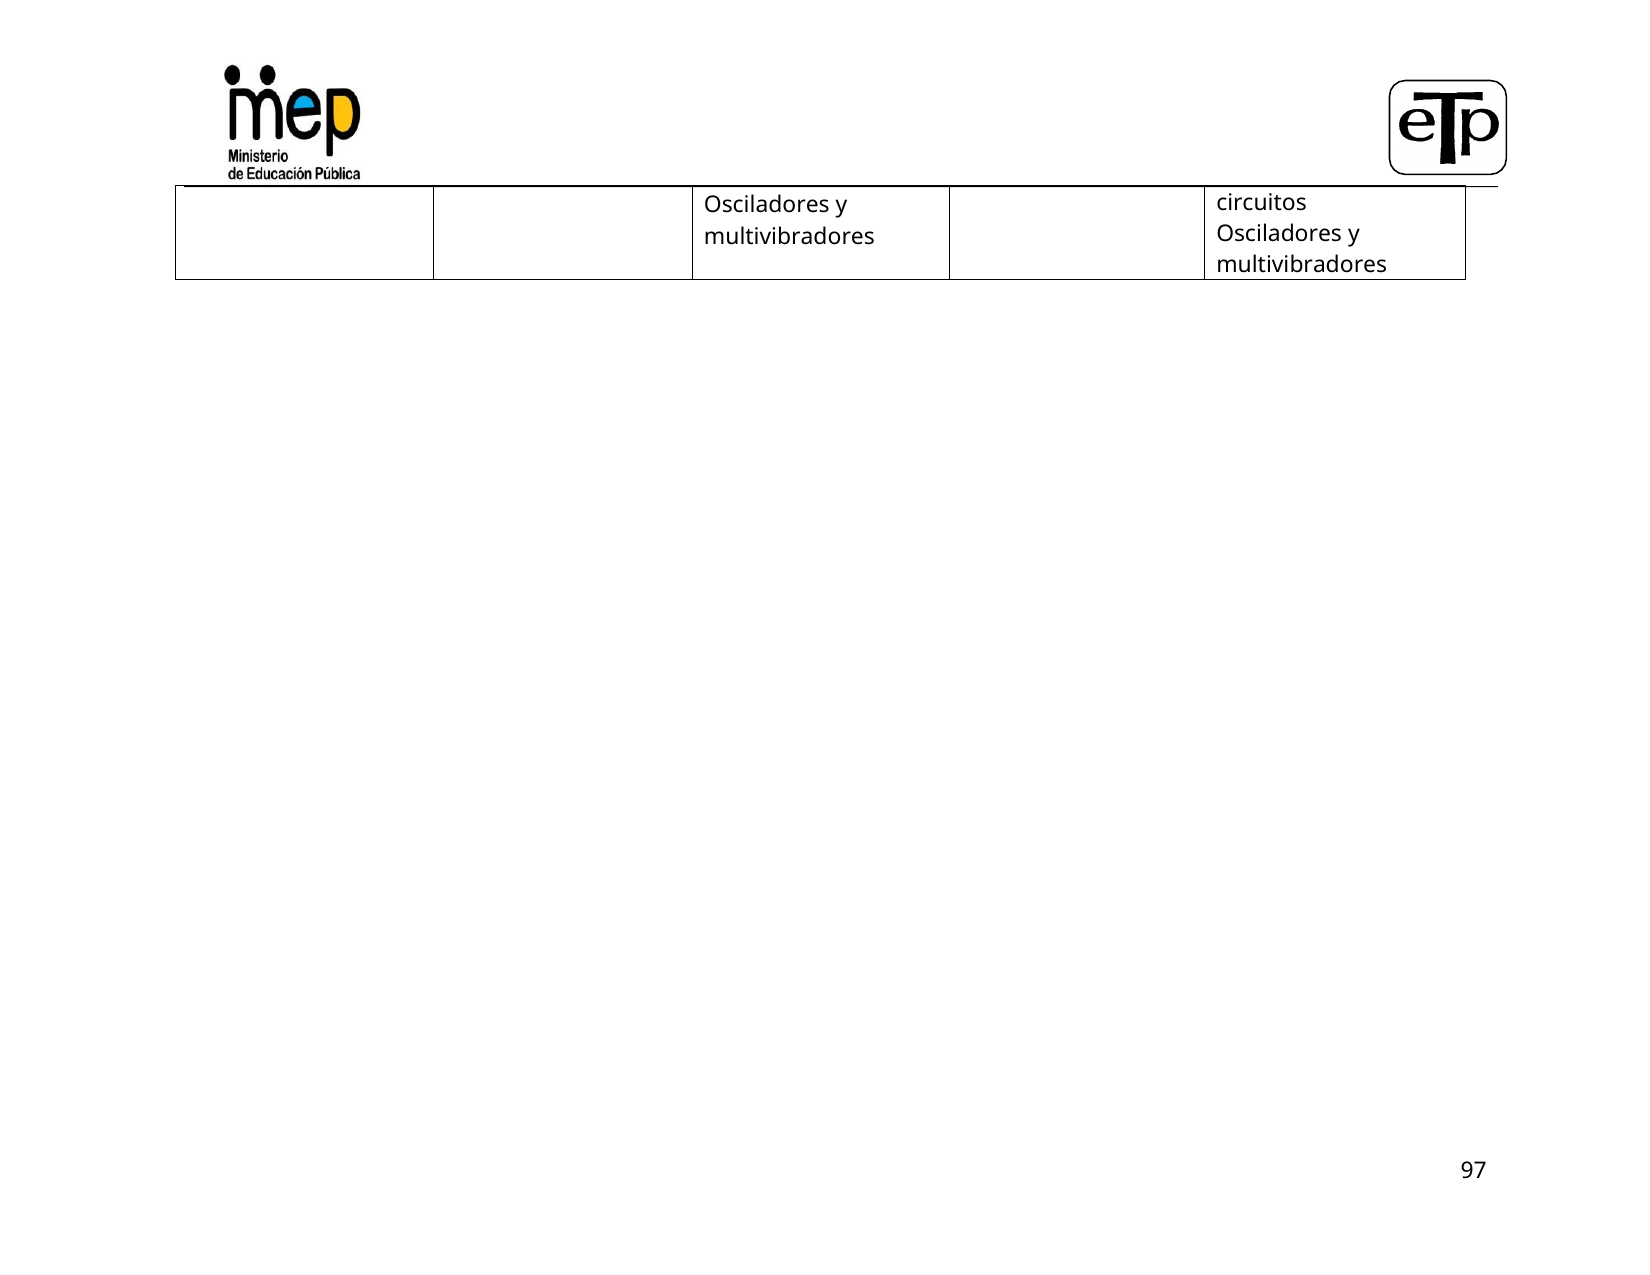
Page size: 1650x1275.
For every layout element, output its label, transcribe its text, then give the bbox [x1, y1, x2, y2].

picture [1399, 92, 1499, 164]
table_cell Construye con precisión circuitos Osciladores y multivibradores [1205, 186, 1465, 279]
table_cell [176, 186, 433, 279]
table_cell [434, 186, 692, 279]
table_cell Construye con precisión circuitos Osciladores y multivibradores [693, 186, 949, 279]
picture [224, 63, 364, 185]
table_cell Desempeño [950, 186, 1204, 279]
